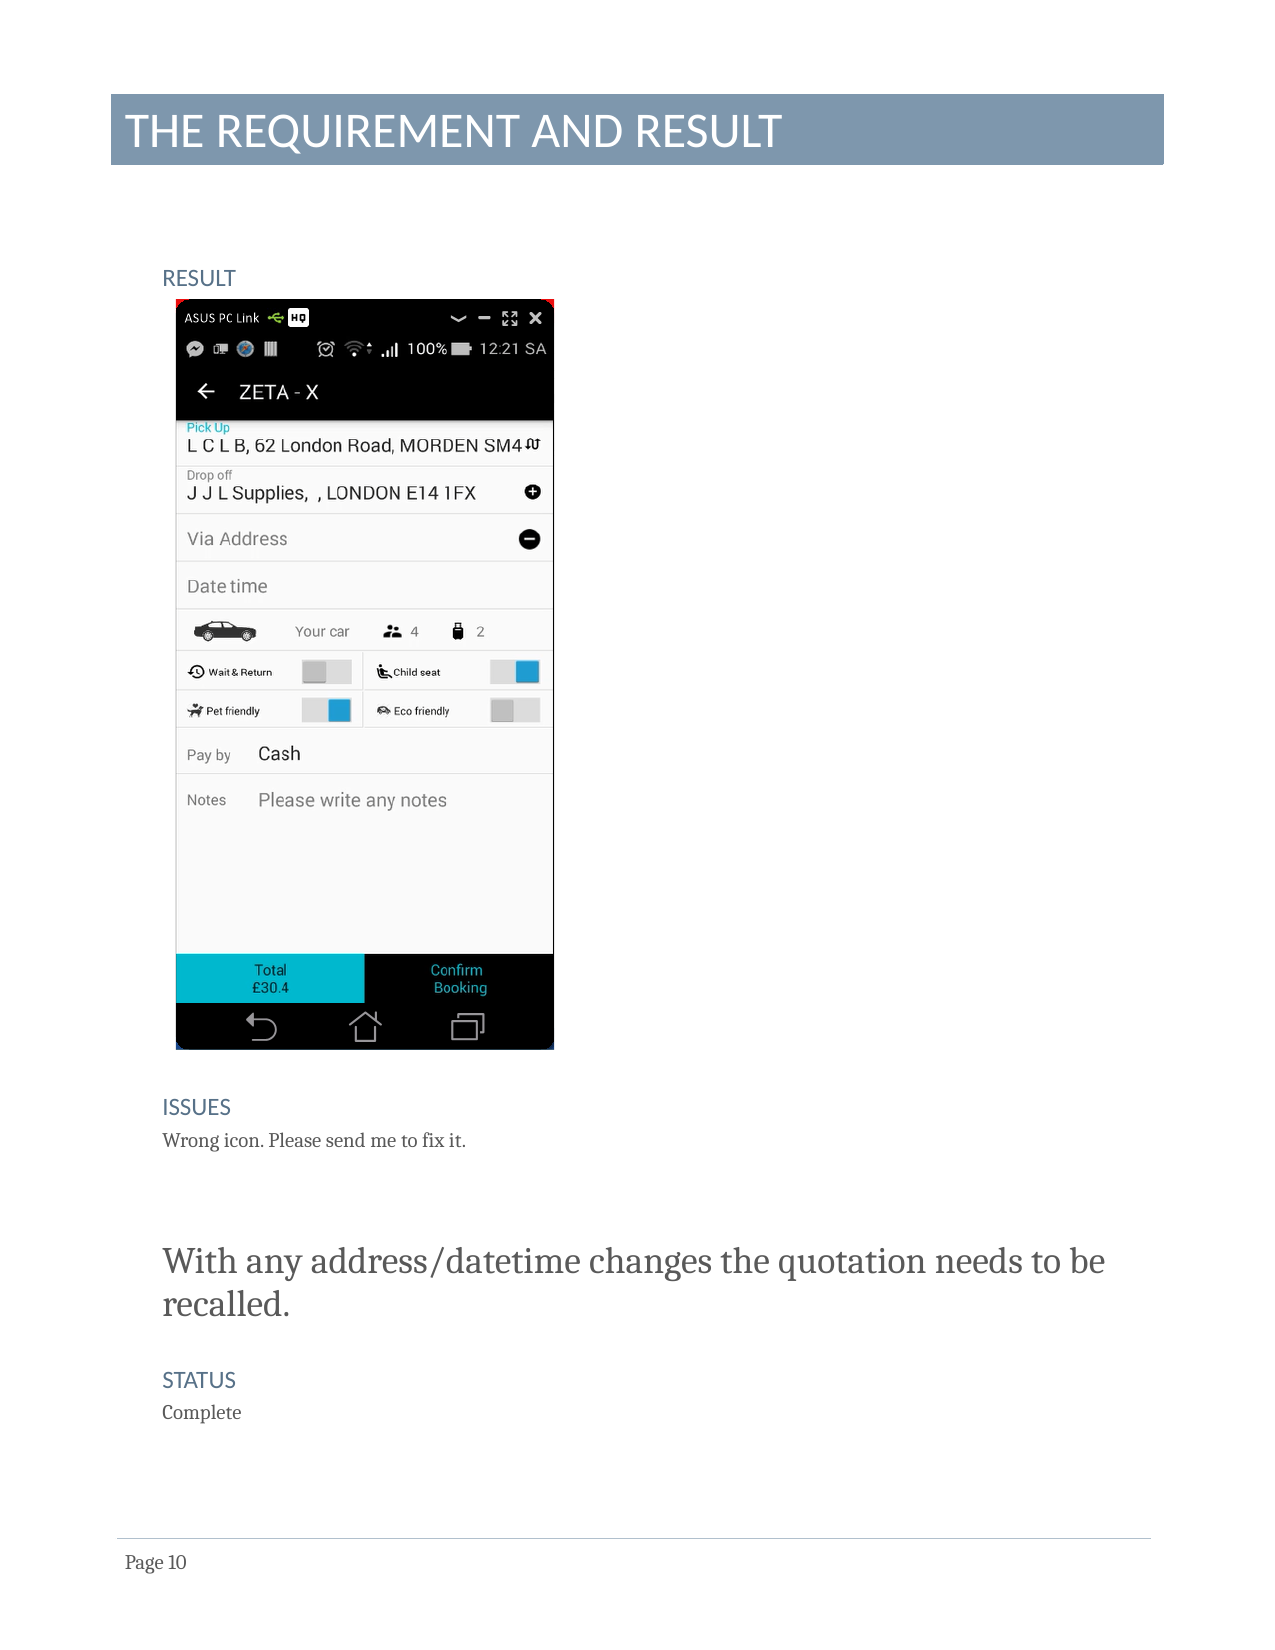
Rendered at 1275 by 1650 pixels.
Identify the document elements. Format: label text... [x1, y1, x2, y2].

text Wrong icon. Please send me to fix it. [162, 1128, 1113, 1152]
subtitle Status [162, 1364, 1113, 1394]
subtitle With any address/datetime changes the quotation needs to be recalled. [162, 1240, 1113, 1326]
subtitle Result [162, 262, 1113, 293]
picture [175, 299, 555, 1050]
text Complete [162, 1401, 1113, 1424]
subtitle Issues [162, 1092, 1113, 1122]
